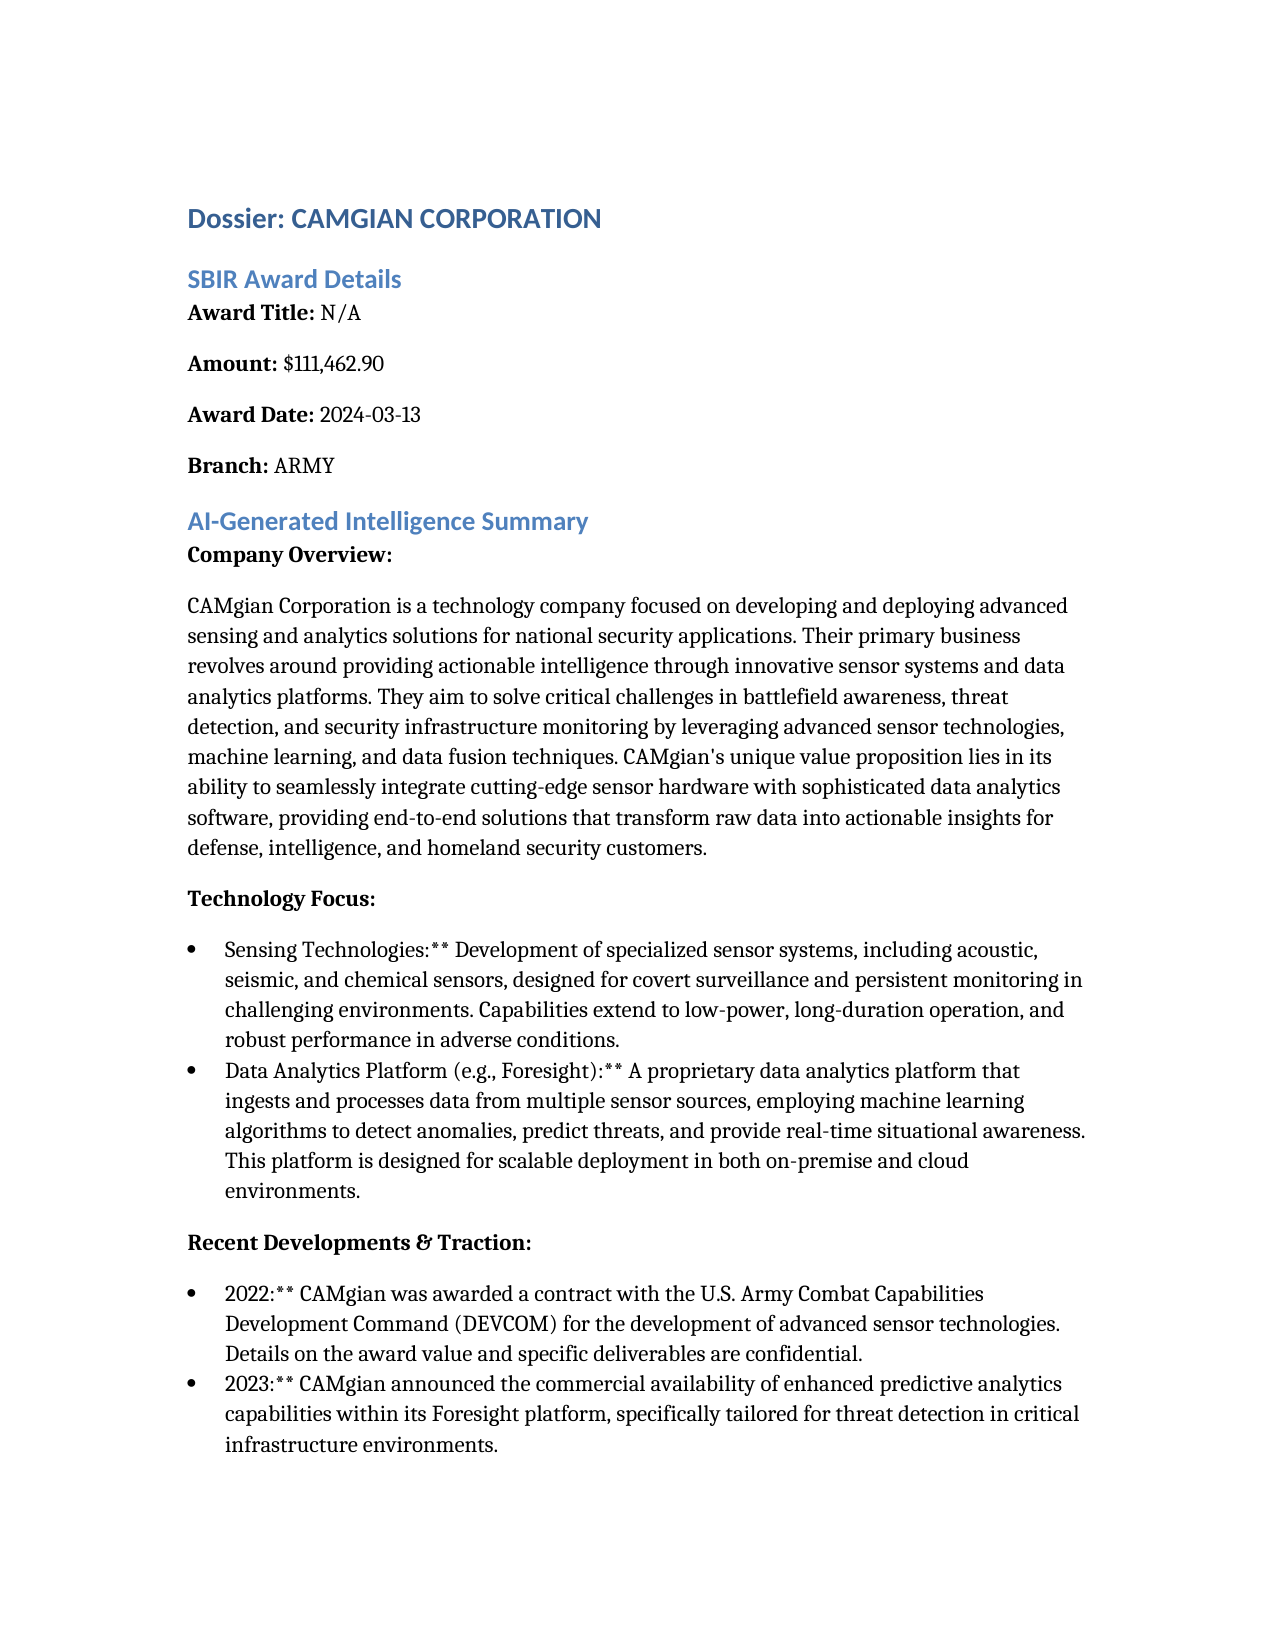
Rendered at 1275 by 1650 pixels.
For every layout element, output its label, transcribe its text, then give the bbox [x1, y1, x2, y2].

text Technology Focus: [187, 886, 1087, 912]
text Award Title: N/A [187, 300, 1087, 326]
text Company Overview: [187, 542, 1087, 568]
text Award Date: 2024-03-13 [187, 402, 1087, 428]
text Amount: $111,462.90 [187, 351, 1087, 377]
text CAMgian Corporation is a technology company focused on developing and deploying advanced sensing and analytics solutions for national security applications. Their primary business revolves around providing actionable intelligence through innovative sensor systems and data analytics platforms. They aim to solve critical challenges in battlefield awareness, threat detection, and security infrastructure monitoring by leveraging advanced sensor technologies, machine learning, and data fusion techniques. CAMgian's unique value proposition lies in its ability to seamlessly integrate cutting-edge sensor hardware with sophisticated data analytics software, providing end-to-end solutions that transform raw data into actionable insights for defense, intelligence, and homeland security customers. [187, 593, 1087, 861]
list 2023:** CAMgian announced the commercial availability of enhanced predictive analytics capabilities within its Foresight platform, specifically tailored for threat detection in critical infrastructure environments. [187, 1371, 1087, 1458]
text Branch: ARMY [187, 453, 1087, 479]
subtitle AI-Generated Intelligence Summary [187, 504, 1087, 537]
list 2022:** CAMgian was awarded a contract with the U.S. Army Combat Capabilities Development Command (DEVCOM) for the development of advanced sensor technologies. Details on the award value and specific deliverables are confidential. [187, 1280, 1087, 1367]
list Sensing Technologies:** Development of specialized sensor systems, including acoustic, seismic, and chemical sensors, designed for covert surveillance and persistent monitoring in challenging environments. Capabilities extend to low-power, long-duration operation, and robust performance in adverse conditions. [187, 937, 1087, 1053]
subtitle SBIR Award Details [187, 262, 1087, 295]
subtitle Dossier: CAMGIAN CORPORATION [187, 200, 1087, 236]
text Recent Developments & Traction: [187, 1229, 1087, 1256]
list Data Analytics Platform (e.g., Foresight):** A proprietary data analytics platform that ingests and processes data from multiple sensor sources, employing machine learning algorithms to detect anomalies, predict threats, and provide real-time situational awareness. This platform is designed for scalable deployment in both on-premise and cloud environments. [187, 1057, 1087, 1204]
